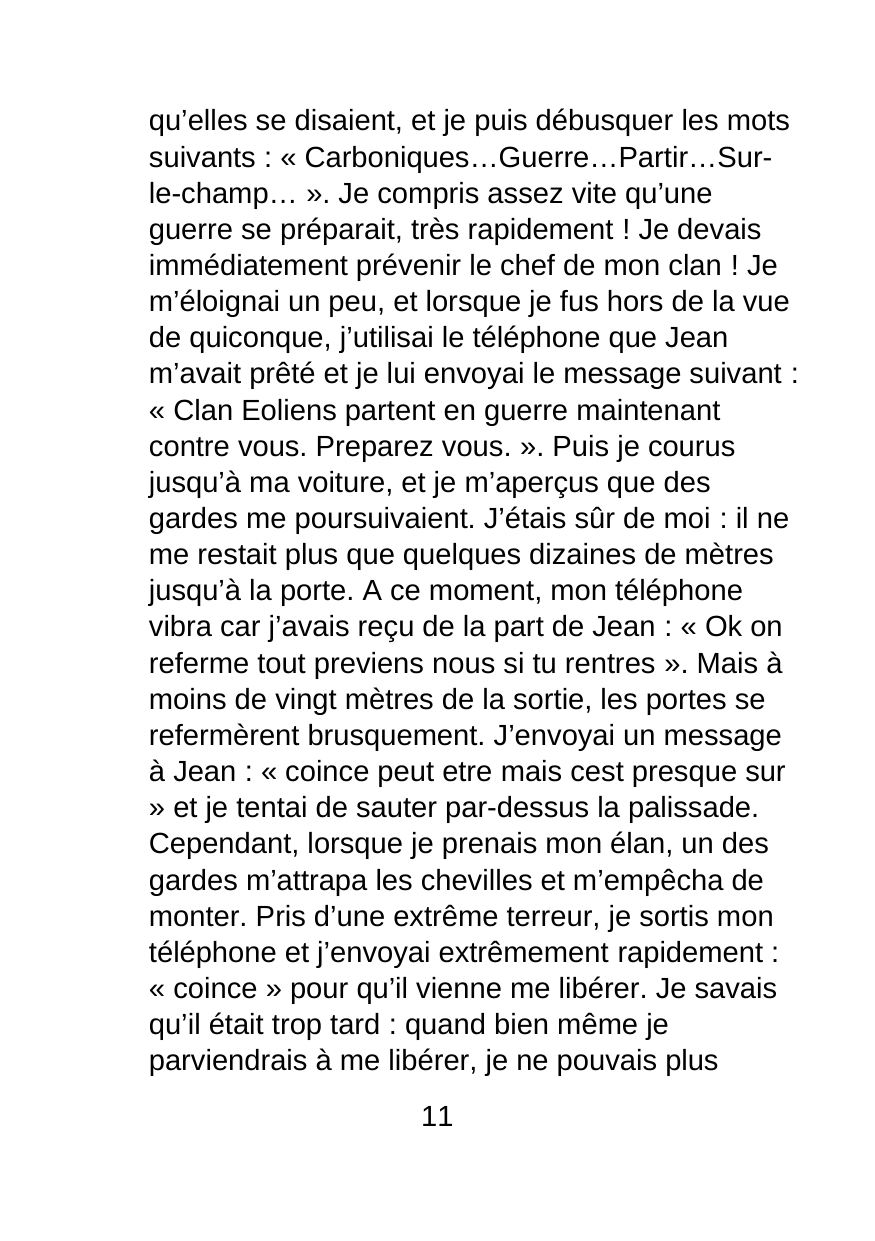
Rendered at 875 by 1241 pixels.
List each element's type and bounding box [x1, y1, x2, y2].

text [149, 103, 799, 1077]
